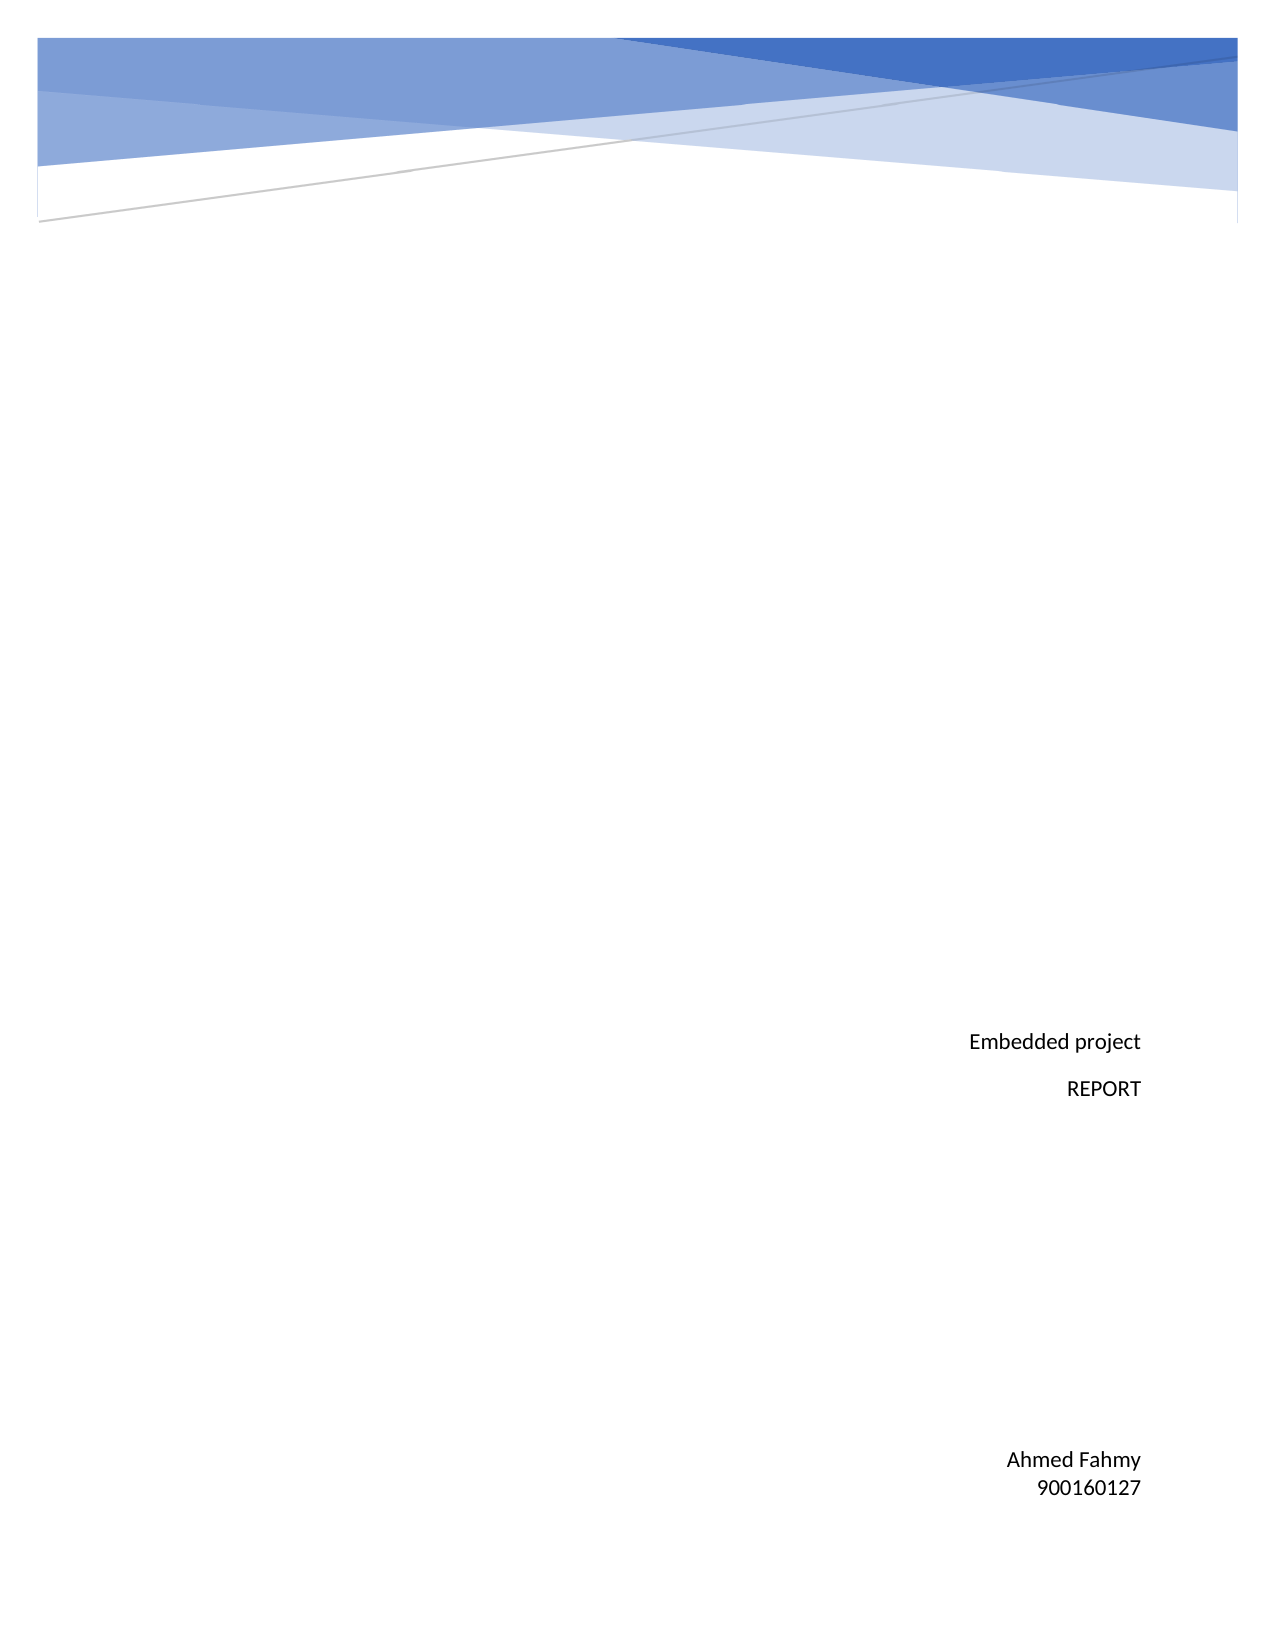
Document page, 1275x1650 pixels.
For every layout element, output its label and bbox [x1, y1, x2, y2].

picture [37, 37, 1238, 238]
